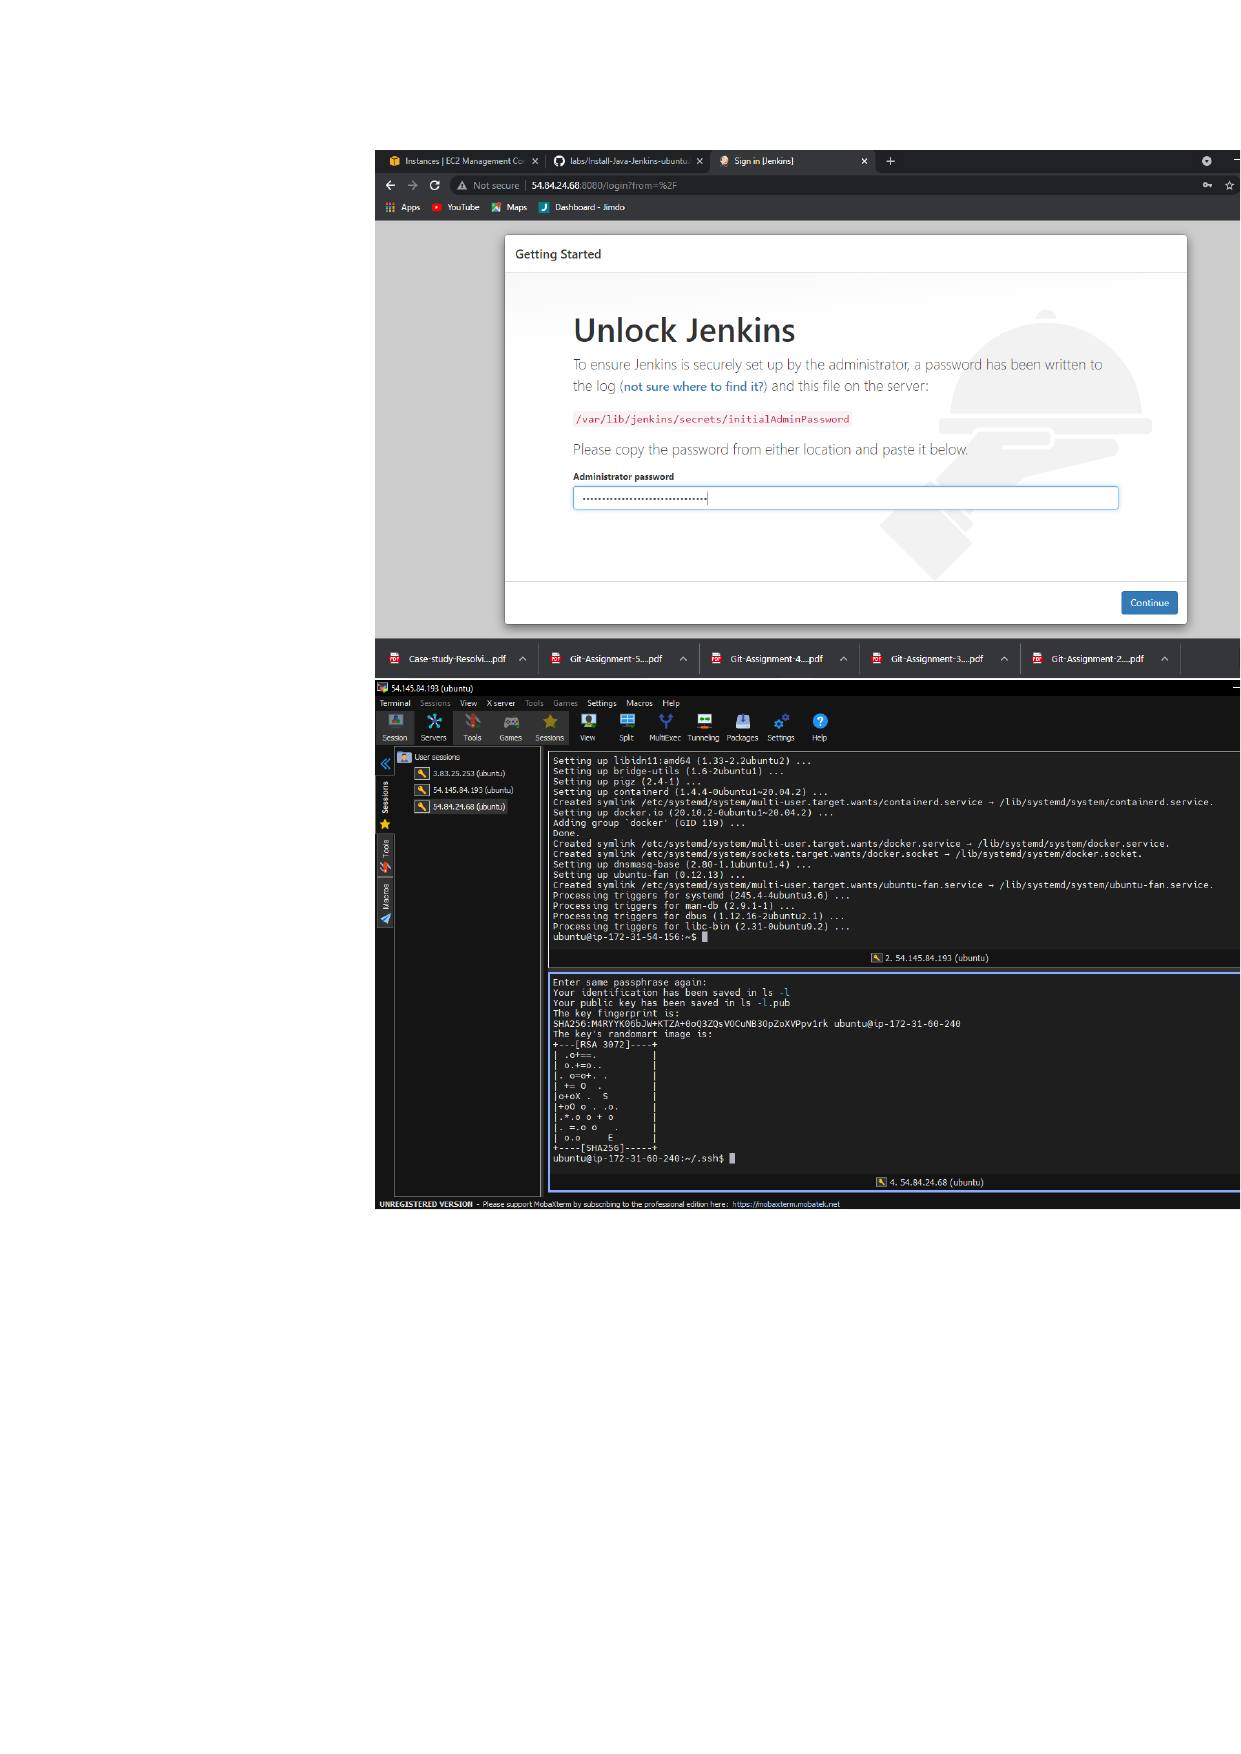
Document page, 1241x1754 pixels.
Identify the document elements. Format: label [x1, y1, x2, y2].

picture [375, 150, 1241, 679]
picture [375, 680, 1241, 1210]
